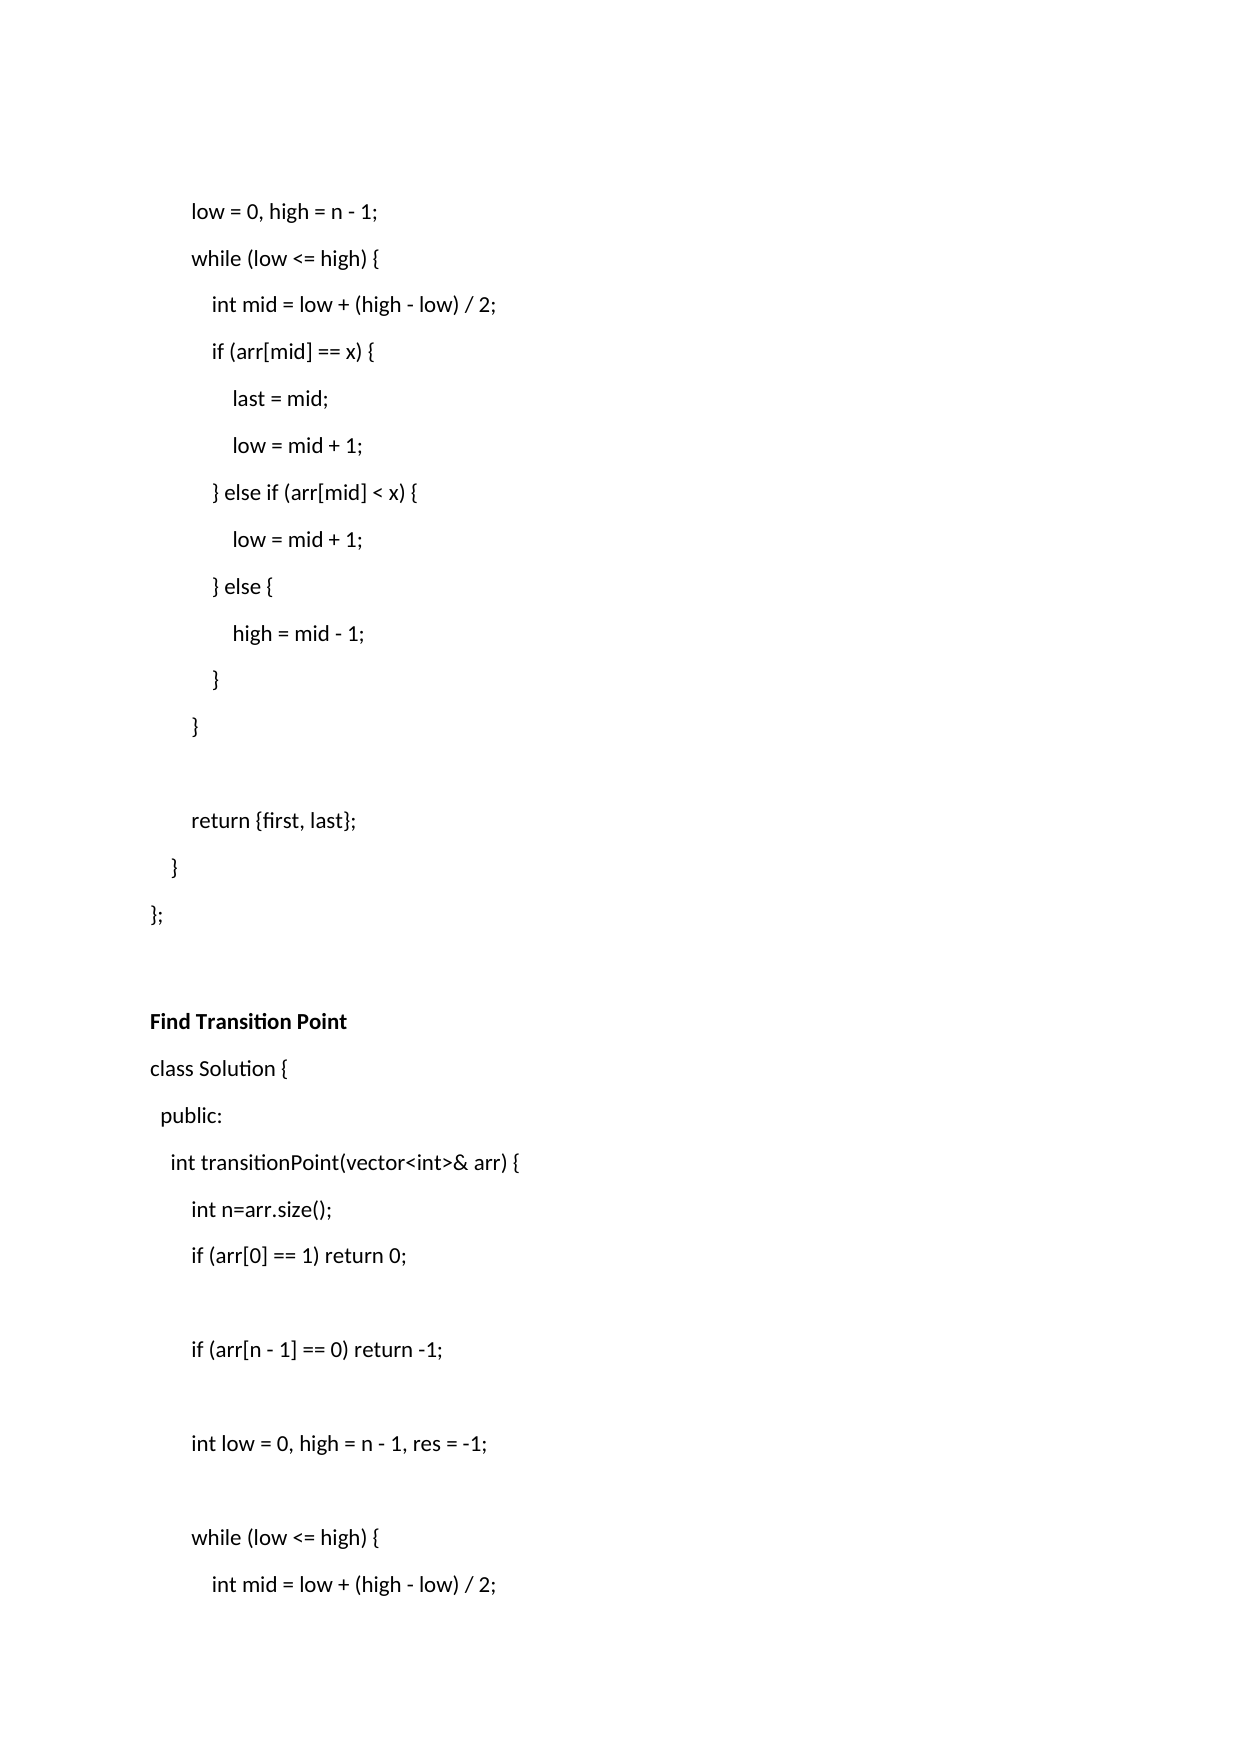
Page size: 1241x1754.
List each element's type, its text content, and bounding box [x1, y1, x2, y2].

text while (low <= high) { [150, 1523, 1090, 1551]
text return {first, last}; [150, 806, 1090, 834]
text last = mid; [150, 384, 1090, 412]
text int low = 0, high = n - 1, res = -1; [150, 1429, 1090, 1457]
text int n=arr.size(); [150, 1195, 1090, 1223]
text if (arr[mid] == x) { [150, 337, 1090, 366]
text Find Transition Point [150, 947, 1090, 1035]
text } else if (arr[mid] < x) { [150, 478, 1090, 506]
text if (arr[0] == 1) return 0; [150, 1242, 1090, 1270]
text low = mid + 1; [150, 431, 1090, 459]
text } else { [150, 572, 1090, 600]
text low = mid + 1; [150, 525, 1090, 553]
text int mid = low + (high - low) / 2; [150, 291, 1090, 319]
text }; [150, 900, 1090, 928]
text } [150, 853, 1090, 881]
text } [150, 712, 1090, 741]
text class Solution { [150, 1054, 1090, 1082]
text int mid = low + (high - low) / 2; [150, 1570, 1090, 1598]
text int transitionPoint(vector<int>& arr) { [150, 1148, 1090, 1176]
text while (low <= high) { [150, 244, 1090, 272]
text } [150, 666, 1090, 694]
text public: [150, 1101, 1090, 1129]
text if (arr[n - 1] == 0) return -1; [150, 1335, 1090, 1363]
text low = 0, high = n - 1; [150, 197, 1090, 225]
text high = mid - 1; [150, 619, 1090, 647]
